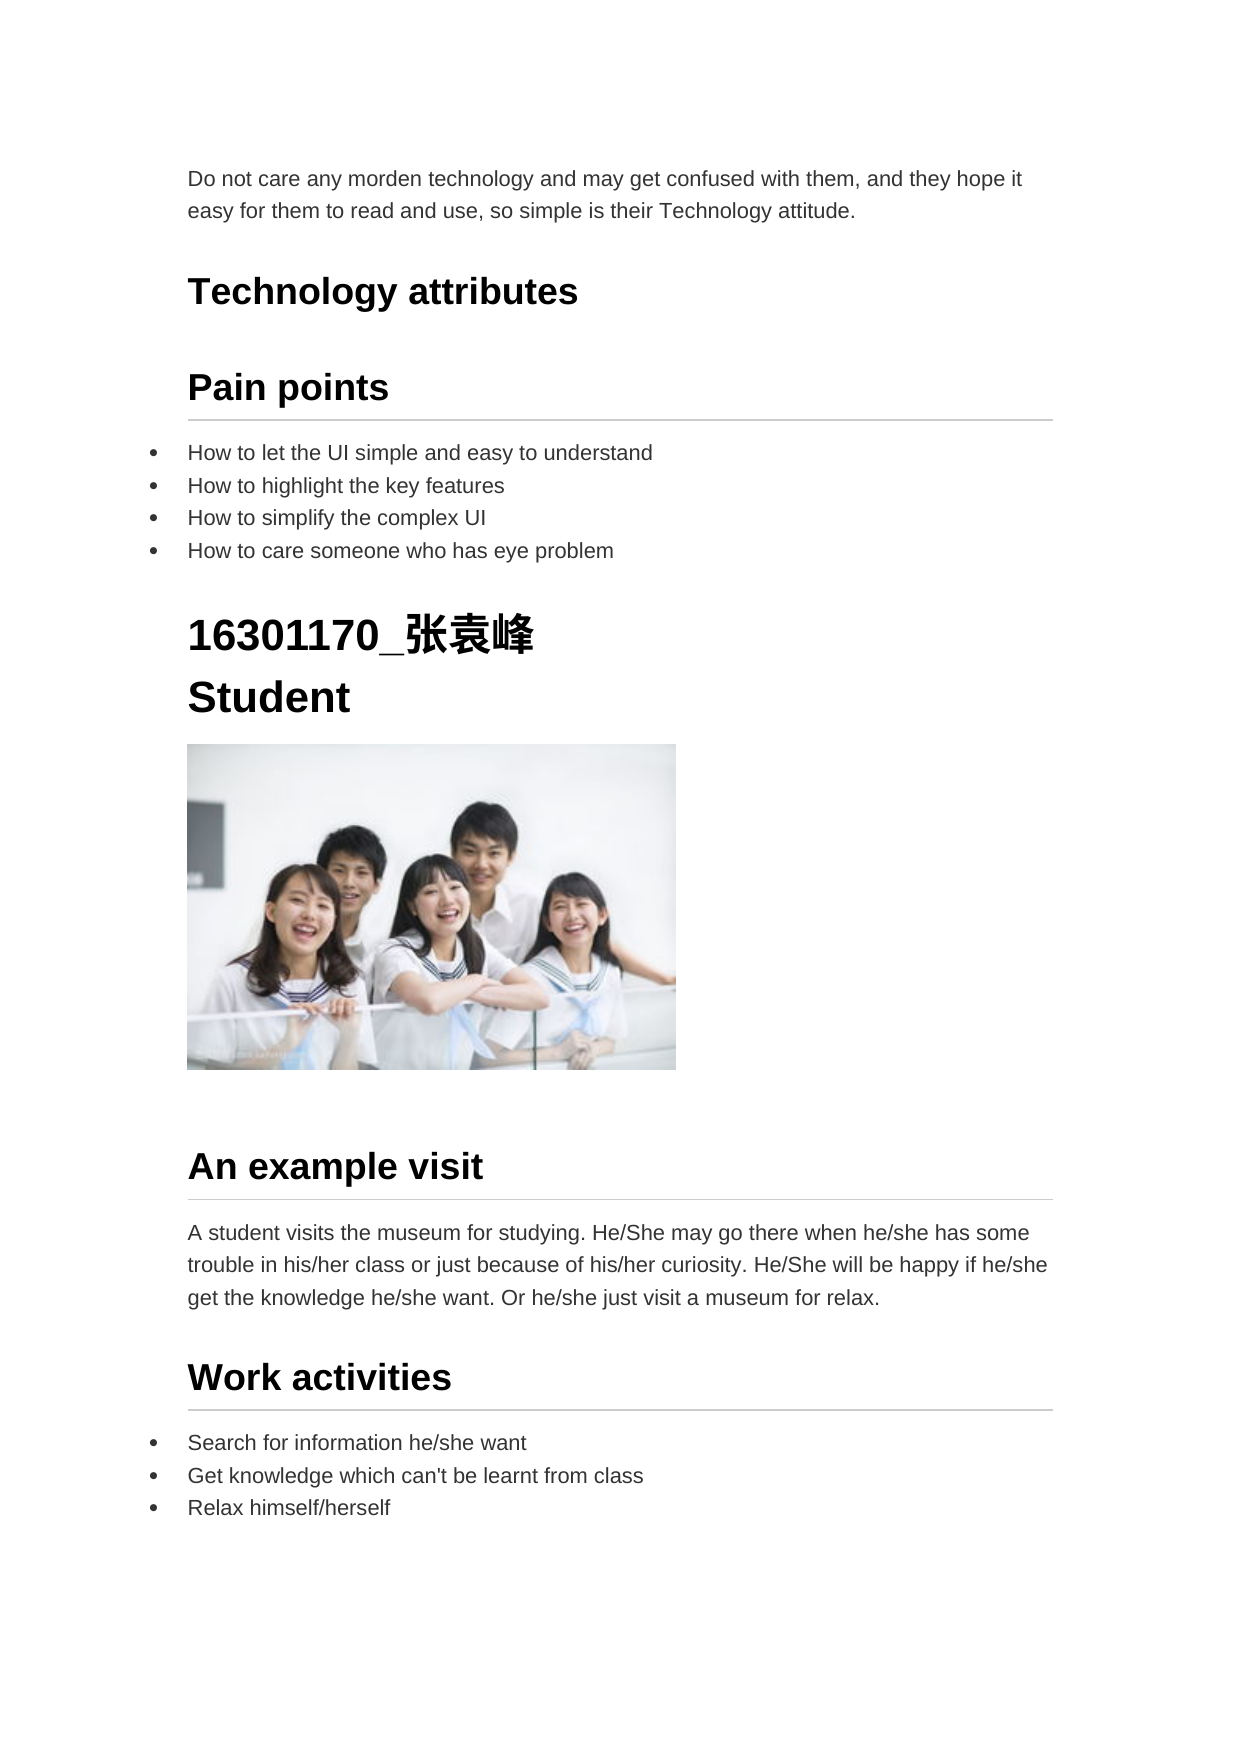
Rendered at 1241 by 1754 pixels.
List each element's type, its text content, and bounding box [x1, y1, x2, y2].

text Technology attributes [187, 258, 1053, 323]
text Pain points [187, 354, 1053, 421]
list How to care someone who has eye problem [150, 534, 1053, 567]
list How to highlight the key features [150, 469, 1053, 502]
list How to let the UI simple and easy to understand [150, 437, 1053, 469]
list Search for information he/she want [150, 1427, 1053, 1459]
text A student visits the museum for studying. He/She may go there when he/she has some trouble in his/her class or just because of his/her curiosity. He/She will be happy if he/she get the knowledge he/she want. Or he/she just visit a museum for relax. [187, 1216, 1053, 1313]
text 16301170_张袁峰 [187, 599, 1053, 664]
picture [187, 744, 676, 1070]
text An example visit [187, 1133, 1053, 1200]
list Relax himself/herself [150, 1492, 1053, 1524]
text Work activities [187, 1344, 1053, 1411]
text Student [187, 664, 1053, 729]
list How to simplify the complex UI [150, 502, 1053, 534]
list Get knowledge which can't be learnt from class [150, 1459, 1053, 1492]
